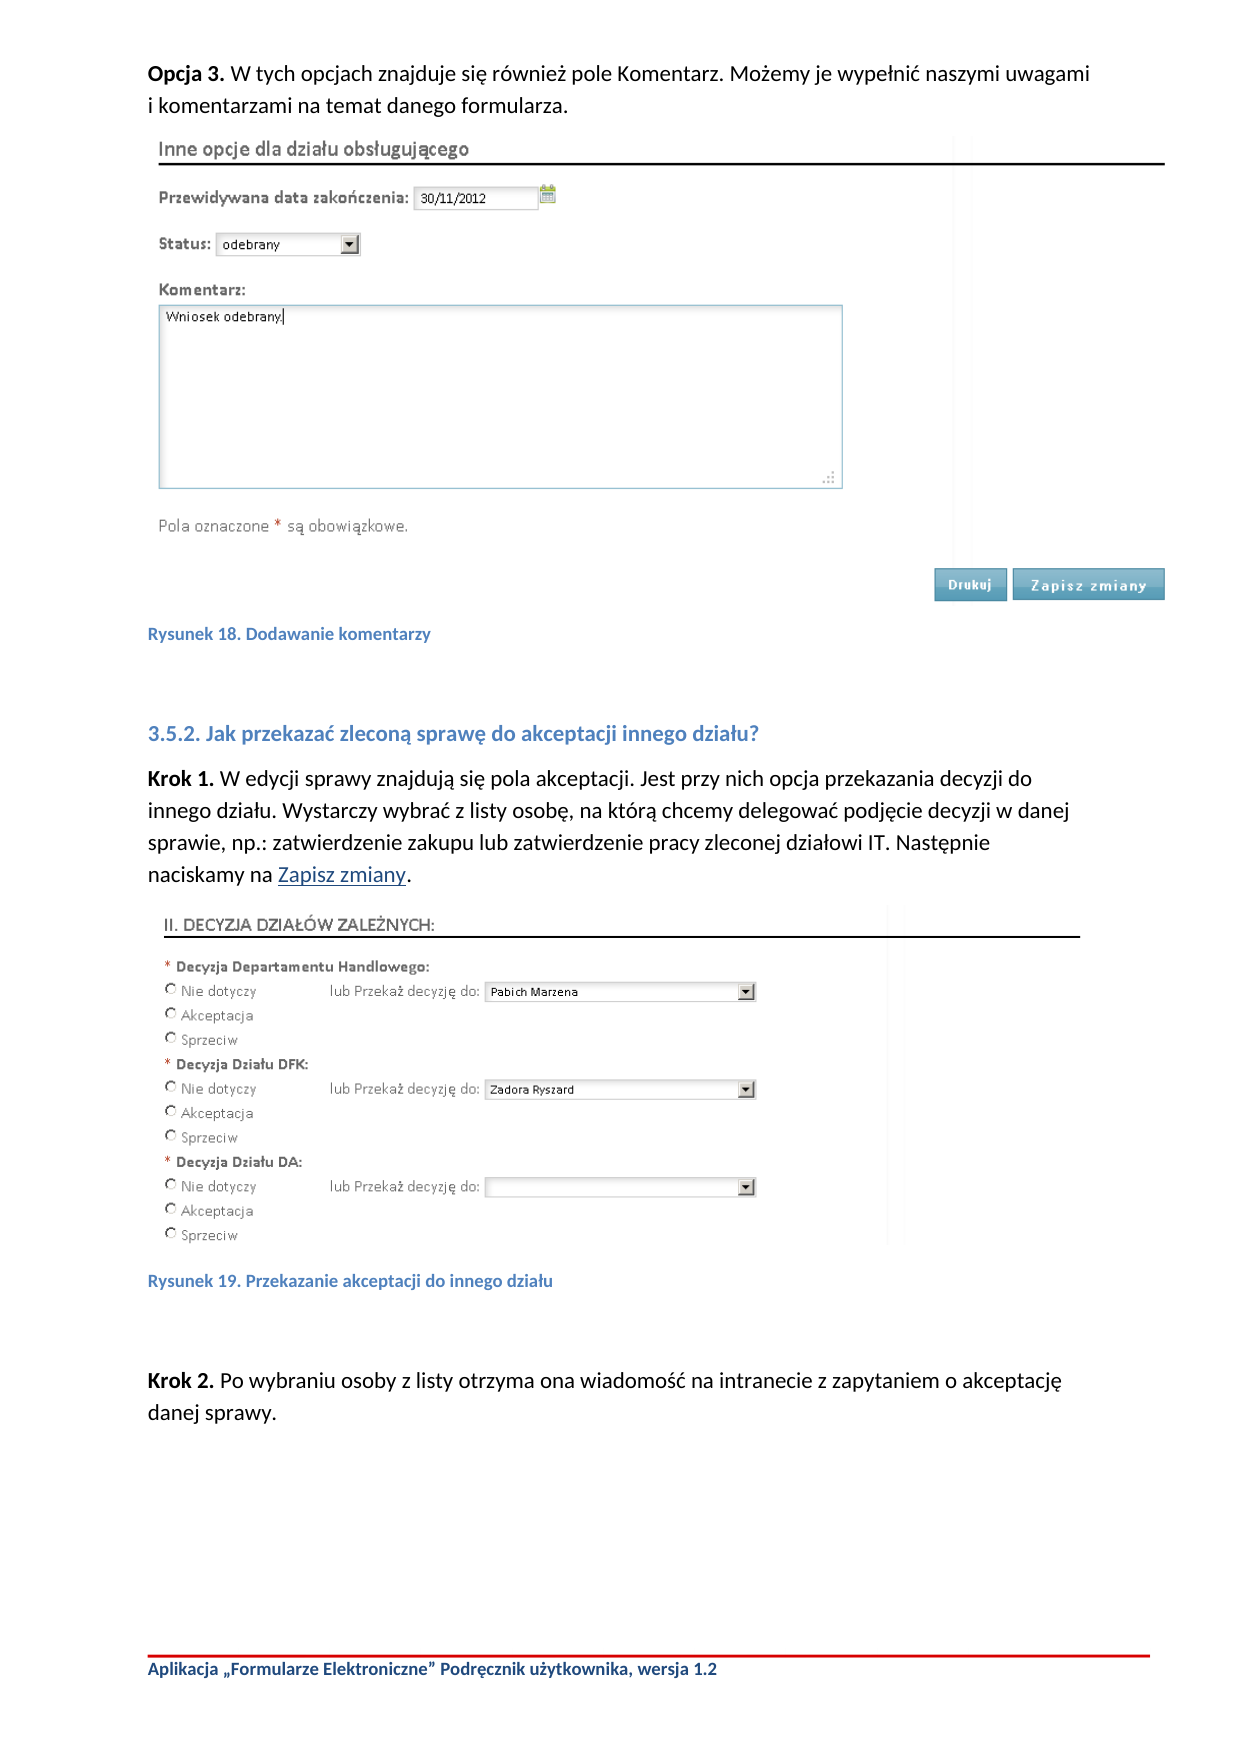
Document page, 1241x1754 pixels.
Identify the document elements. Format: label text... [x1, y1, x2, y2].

text Opcja 3. W tych opcjach znajduje się również pole Komentarz. Możemy je wypełnić naszymi uwagami i komentarzami na temat danego formularza. [148, 59, 1093, 119]
picture [147, 905, 1083, 1245]
picture [147, 1648, 1151, 1658]
text Rysunek 19. Przekazanie akceptacji do innego działu [148, 1269, 1093, 1292]
subtitle 3.5.2. Jak przekazać zleconą sprawę do akceptacji innego działu? [148, 719, 1093, 747]
picture [147, 136, 1172, 606]
text Rysunek 18. Dodawanie komentarzy [148, 622, 1093, 645]
text Krok 1. W edycji sprawy znajdują się pola akceptacji. Jest przy nich opcja przekazania decyzji do innego działu. Wystarczy wybrać z listy osobę, na którą chcemy delegować podjęcie decyzji w danej sprawie, np.: zatwierdzenie zakupu lub zatwierdzenie pracy zleconej działowi IT. Następnie naciskamy na Zapisz zmiany. [148, 764, 1093, 888]
text Krok 2. Po wybraniu osoby z listy otrzyma ona wiadomość na intranecie z zapytaniem o akceptację danej sprawy. [148, 1366, 1093, 1426]
